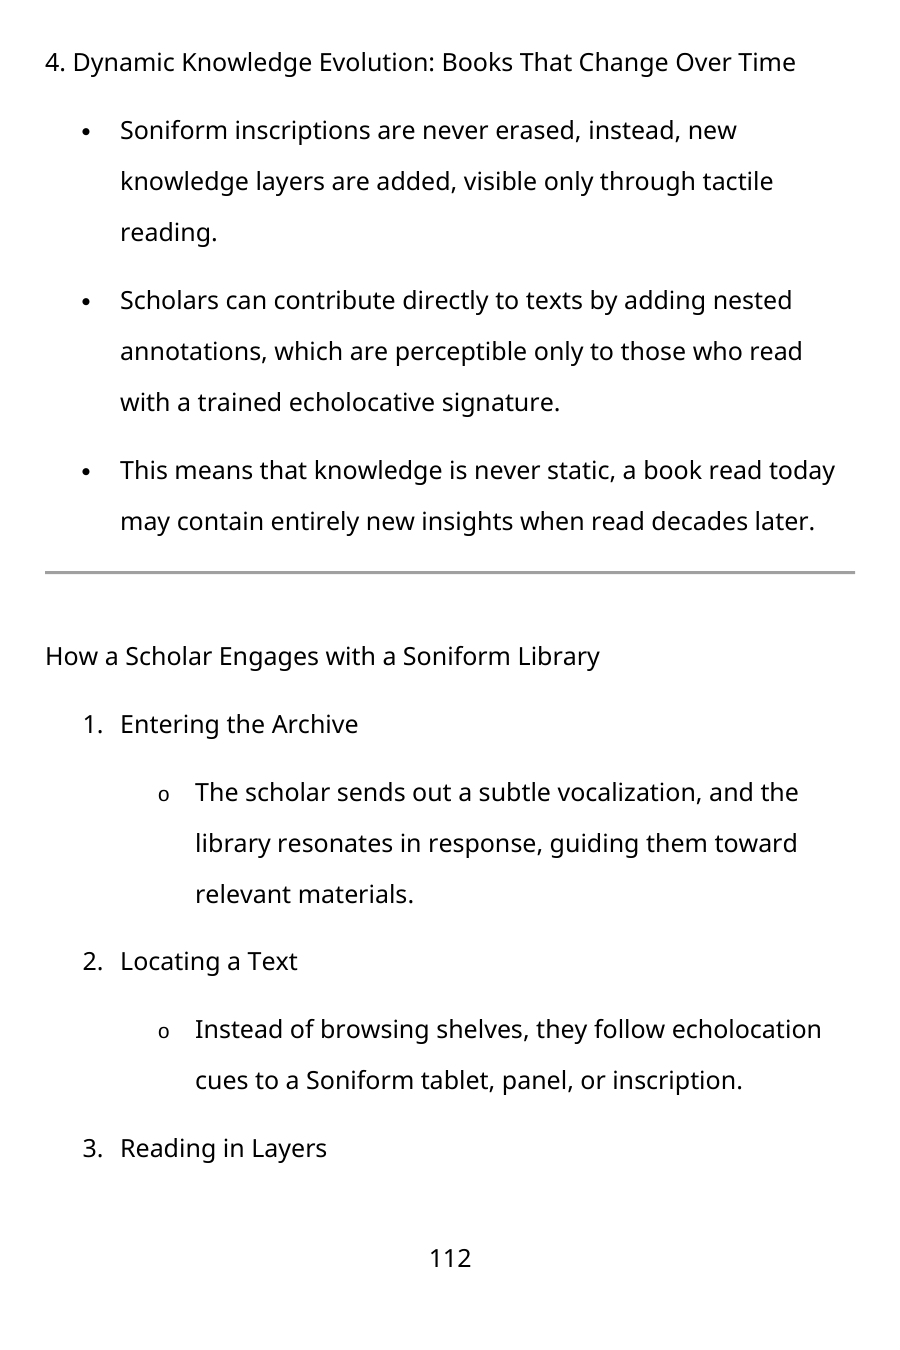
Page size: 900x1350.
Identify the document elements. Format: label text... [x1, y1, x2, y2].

list Locating a Text [82, 944, 855, 978]
list Reading in Layers [82, 1130, 855, 1164]
list Scholars can contribute directly to texts by adding nested annotations, which are perceptible only to those who read with a trained echolocative signature. [82, 282, 855, 419]
text 4. Dynamic Knowledge Evolution: Books That Change Over Time [45, 45, 855, 79]
list This means that knowledge is never static, a book read today may contain entirely new insights when read decades later. [82, 452, 855, 537]
text How a Scholar Engages with a Soniform Library [45, 639, 855, 673]
list Entering the Archive [82, 706, 855, 741]
list Soniform inscriptions are never erased, instead, new knowledge layers are added, visible only through tactile reading. [82, 113, 855, 249]
list The scholar sends out a subtle vocalization, and the library resonates in response, guiding them toward relevant materials. [157, 774, 855, 910]
list Instead of browsing shelves, they follow echolocation cues to a Soniform tablet, panel, or inscription. [157, 1012, 855, 1097]
